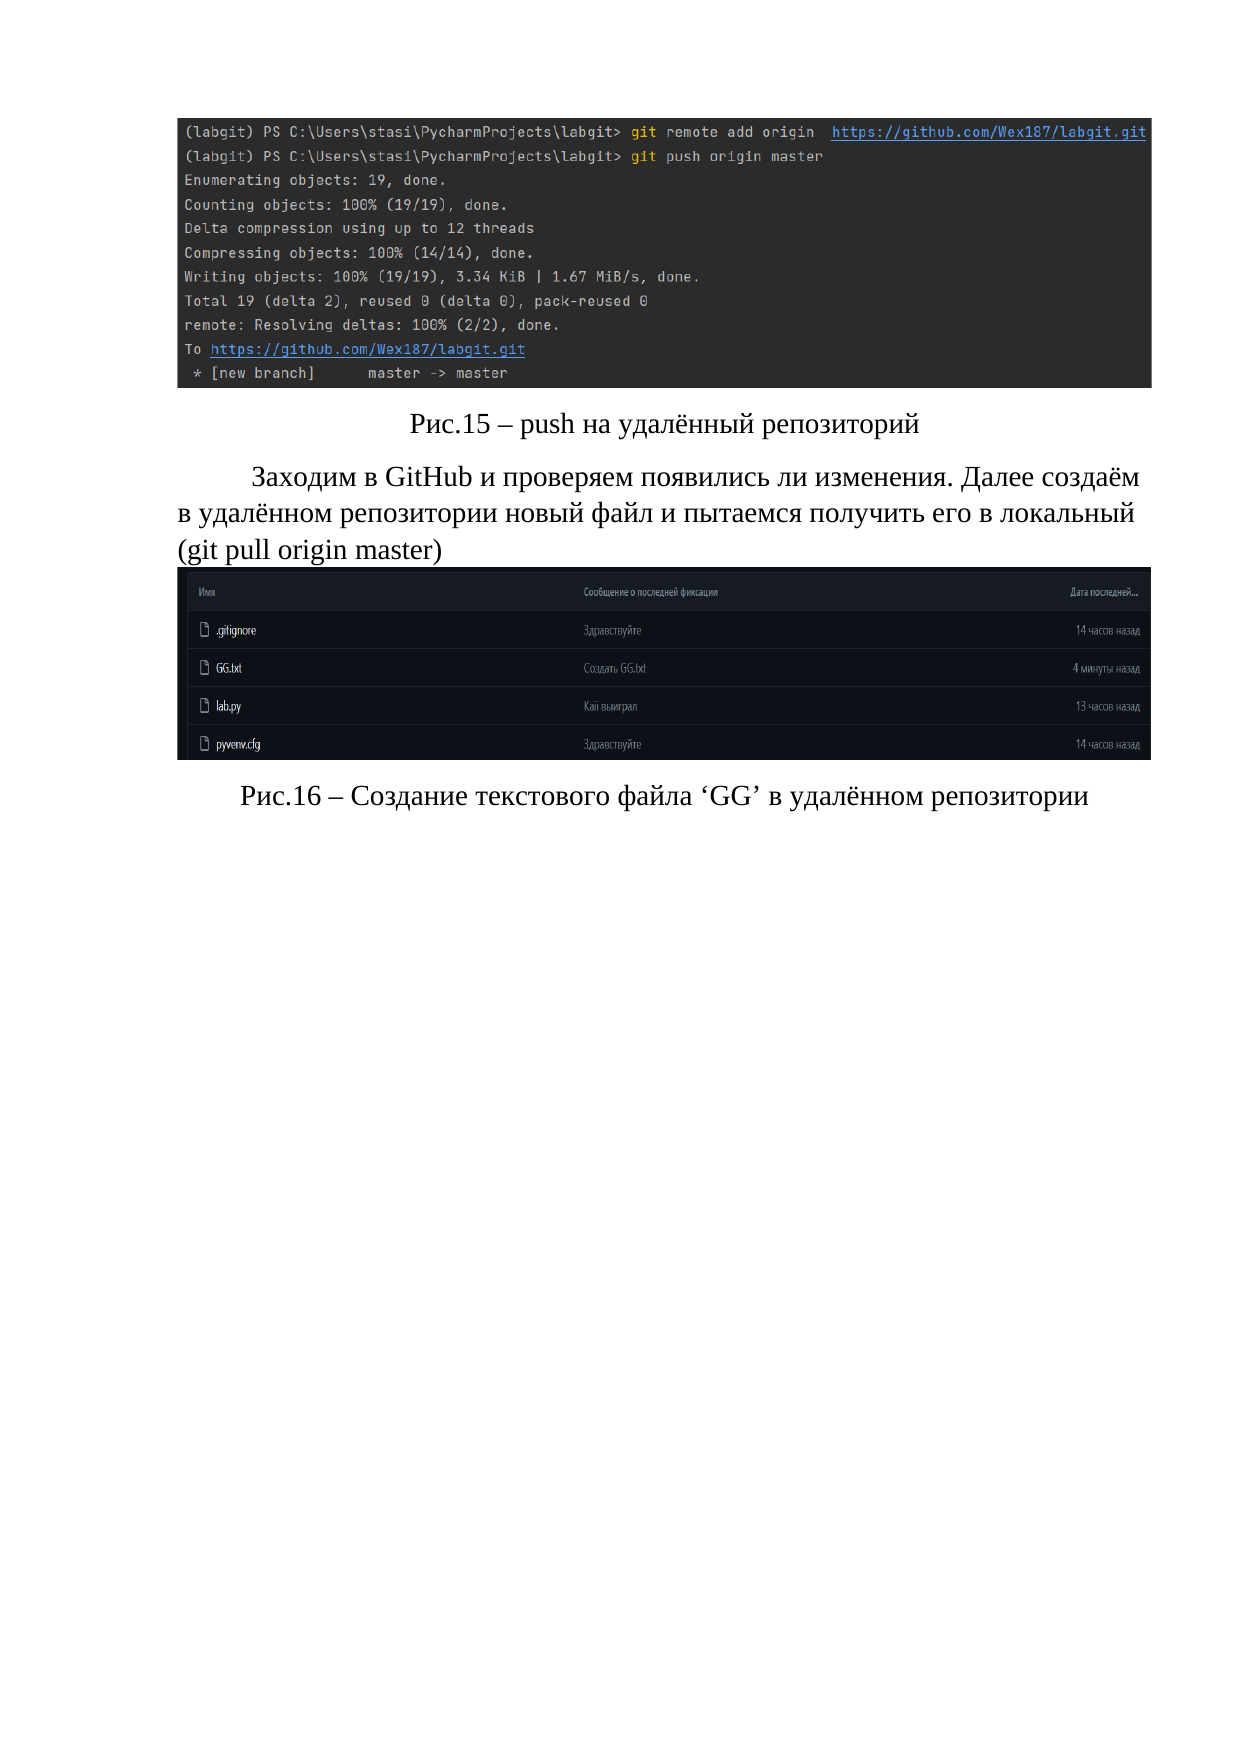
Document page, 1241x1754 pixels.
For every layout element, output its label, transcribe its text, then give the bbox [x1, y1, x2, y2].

text Рис.15 – push на удалённый репозиторий [177, 407, 1152, 440]
text Рис.16 – Создание текстового файла ‘GG’ в удалённом репозитории [177, 778, 1152, 812]
picture [177, 118, 1152, 388]
picture [177, 567, 1151, 760]
